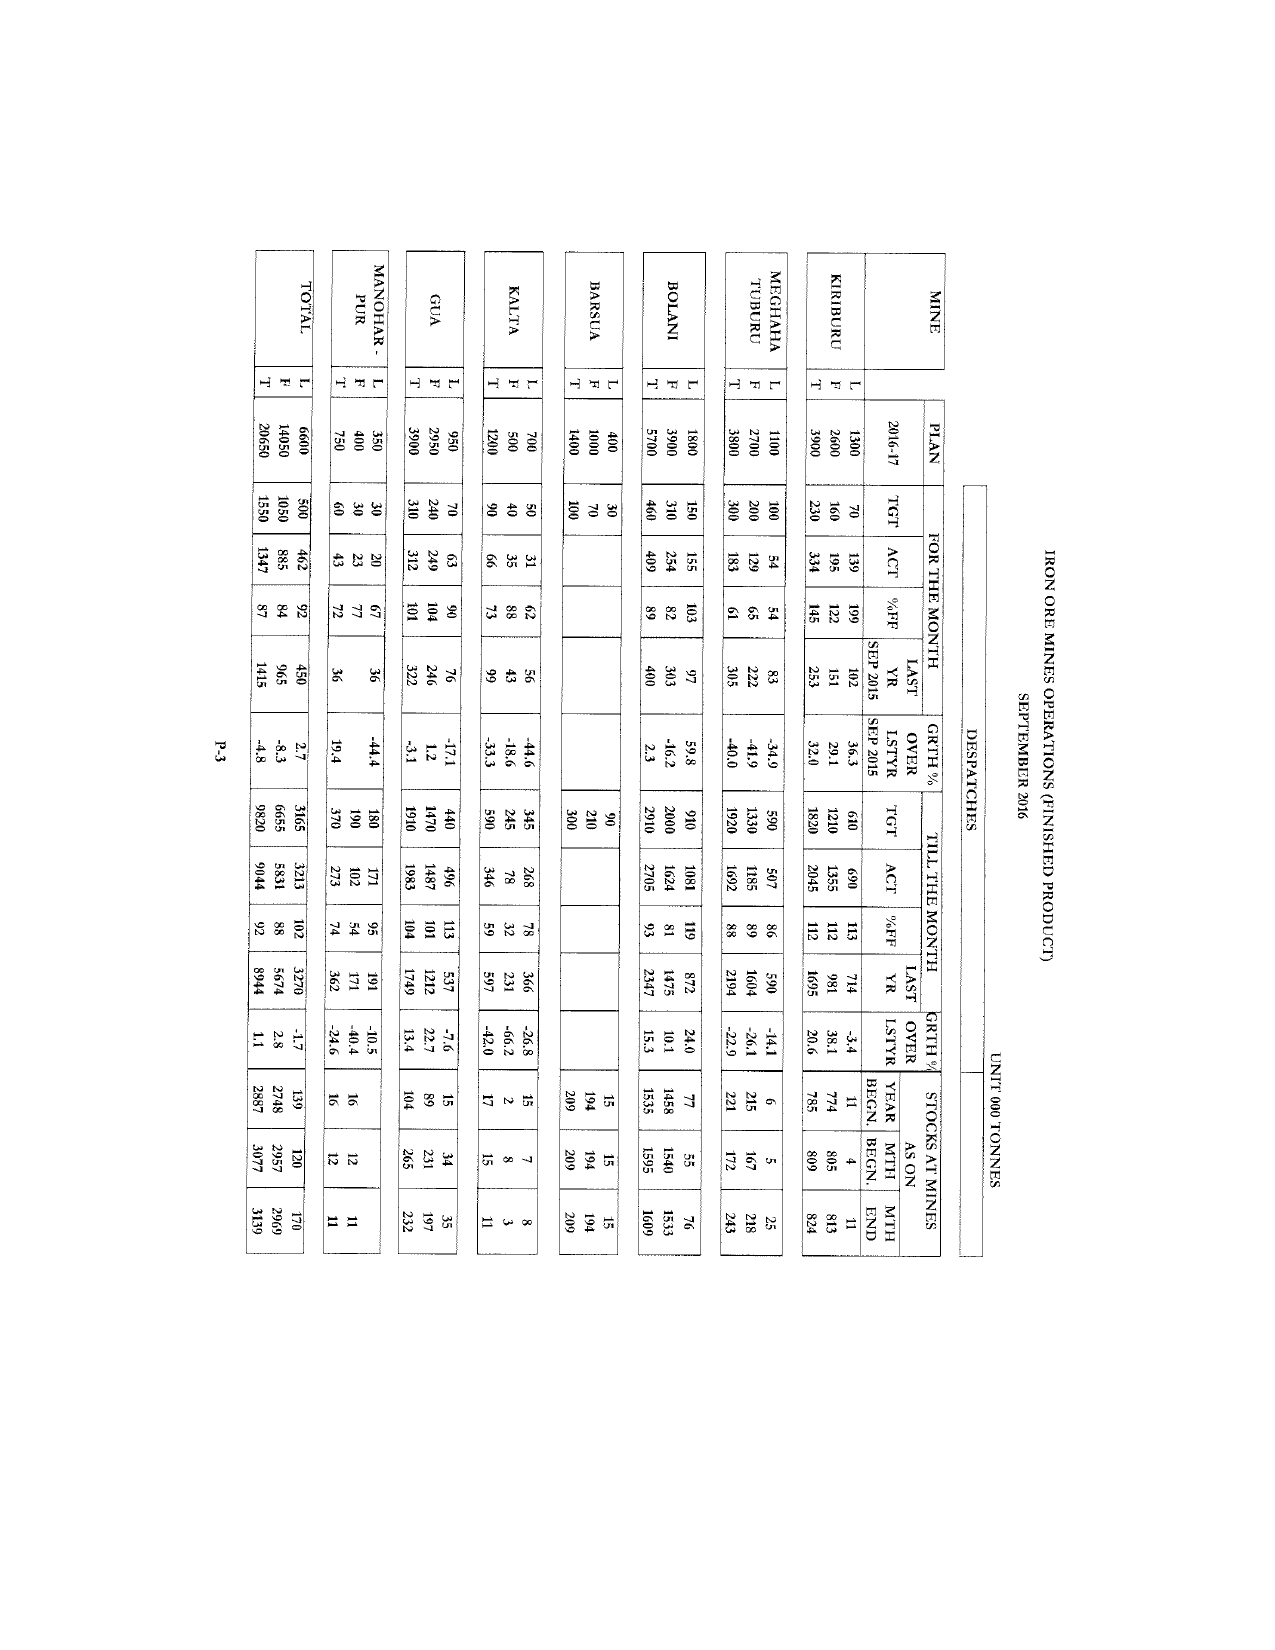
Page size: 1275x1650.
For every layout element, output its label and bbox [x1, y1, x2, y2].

picture [187, 74, 1082, 1347]
